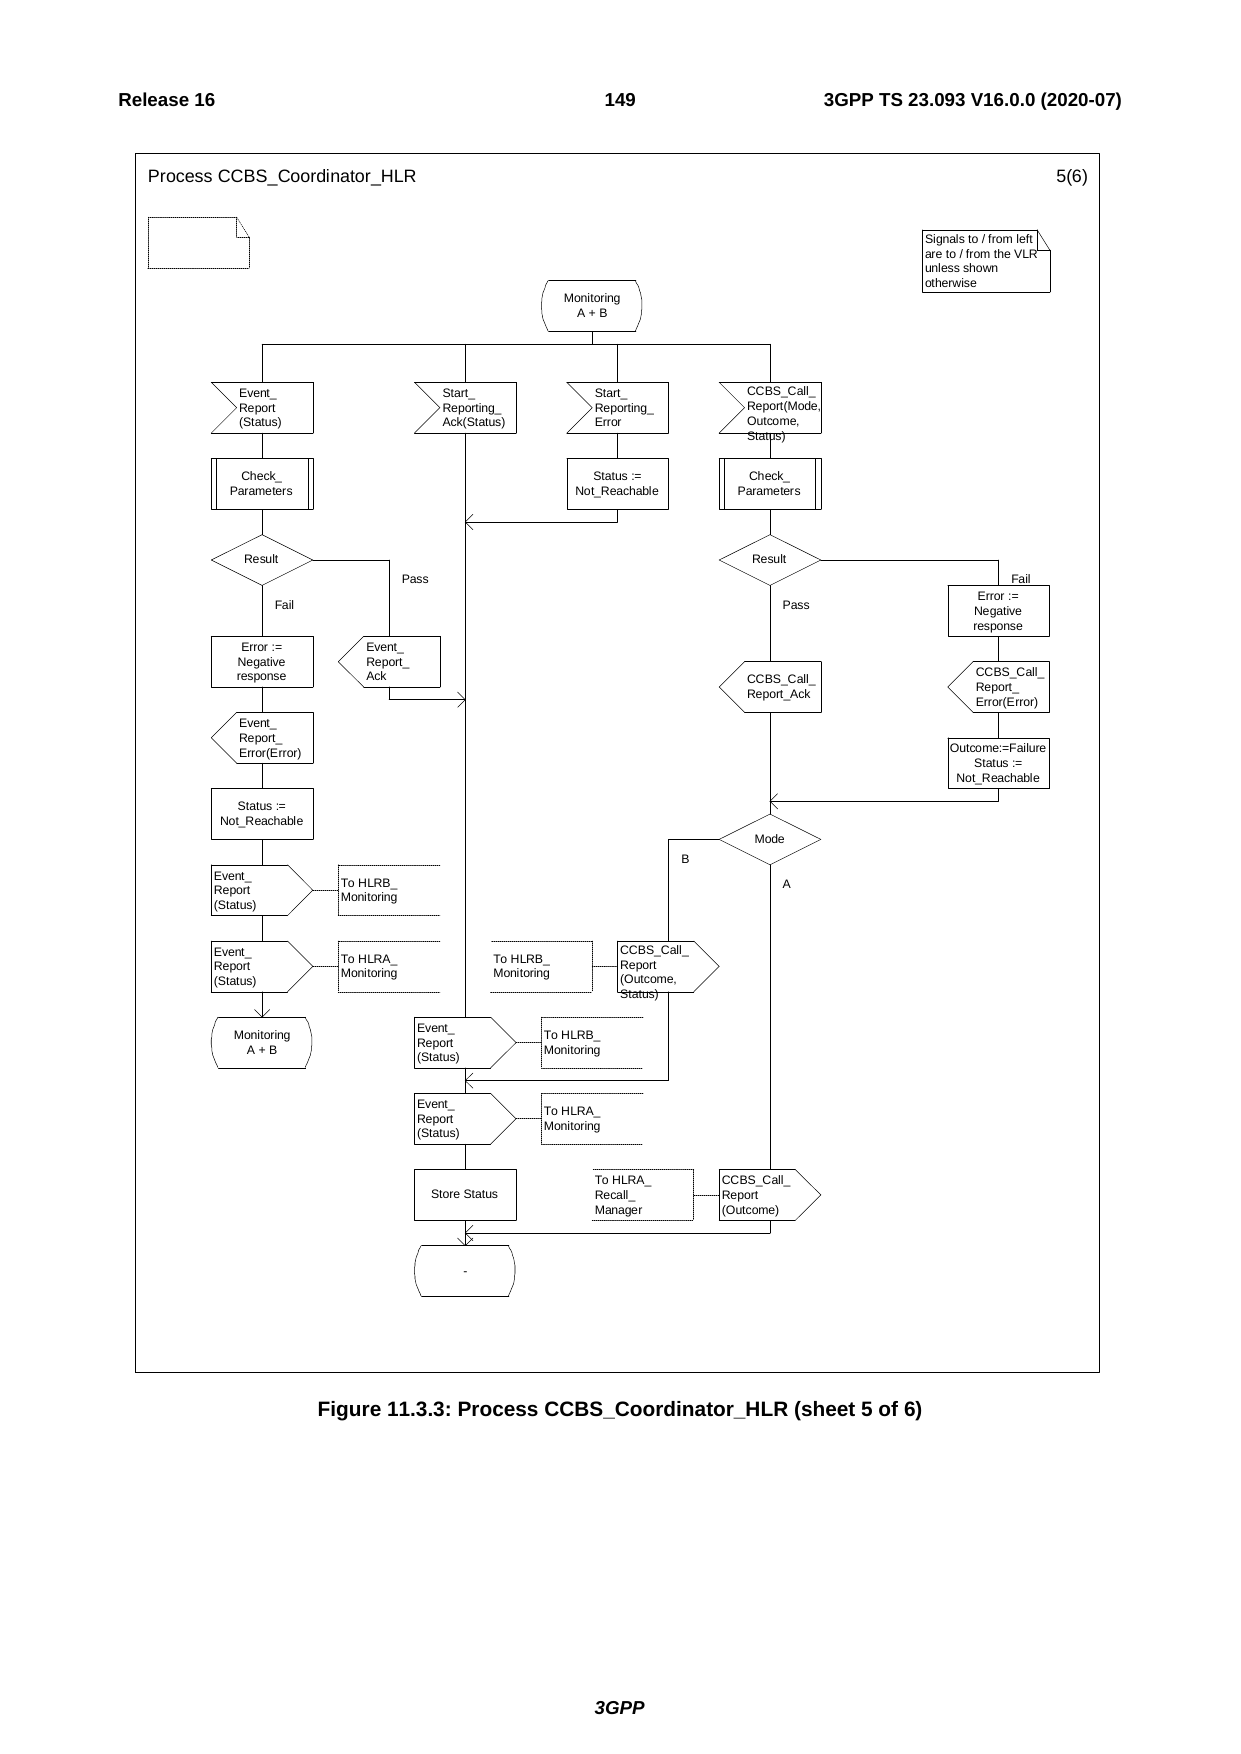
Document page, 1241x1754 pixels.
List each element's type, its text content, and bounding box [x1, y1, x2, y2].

text Figure 11.3.3: Process CCBS_Coordinator_HLR (sheet 5 of 6) [118, 1396, 1122, 1420]
